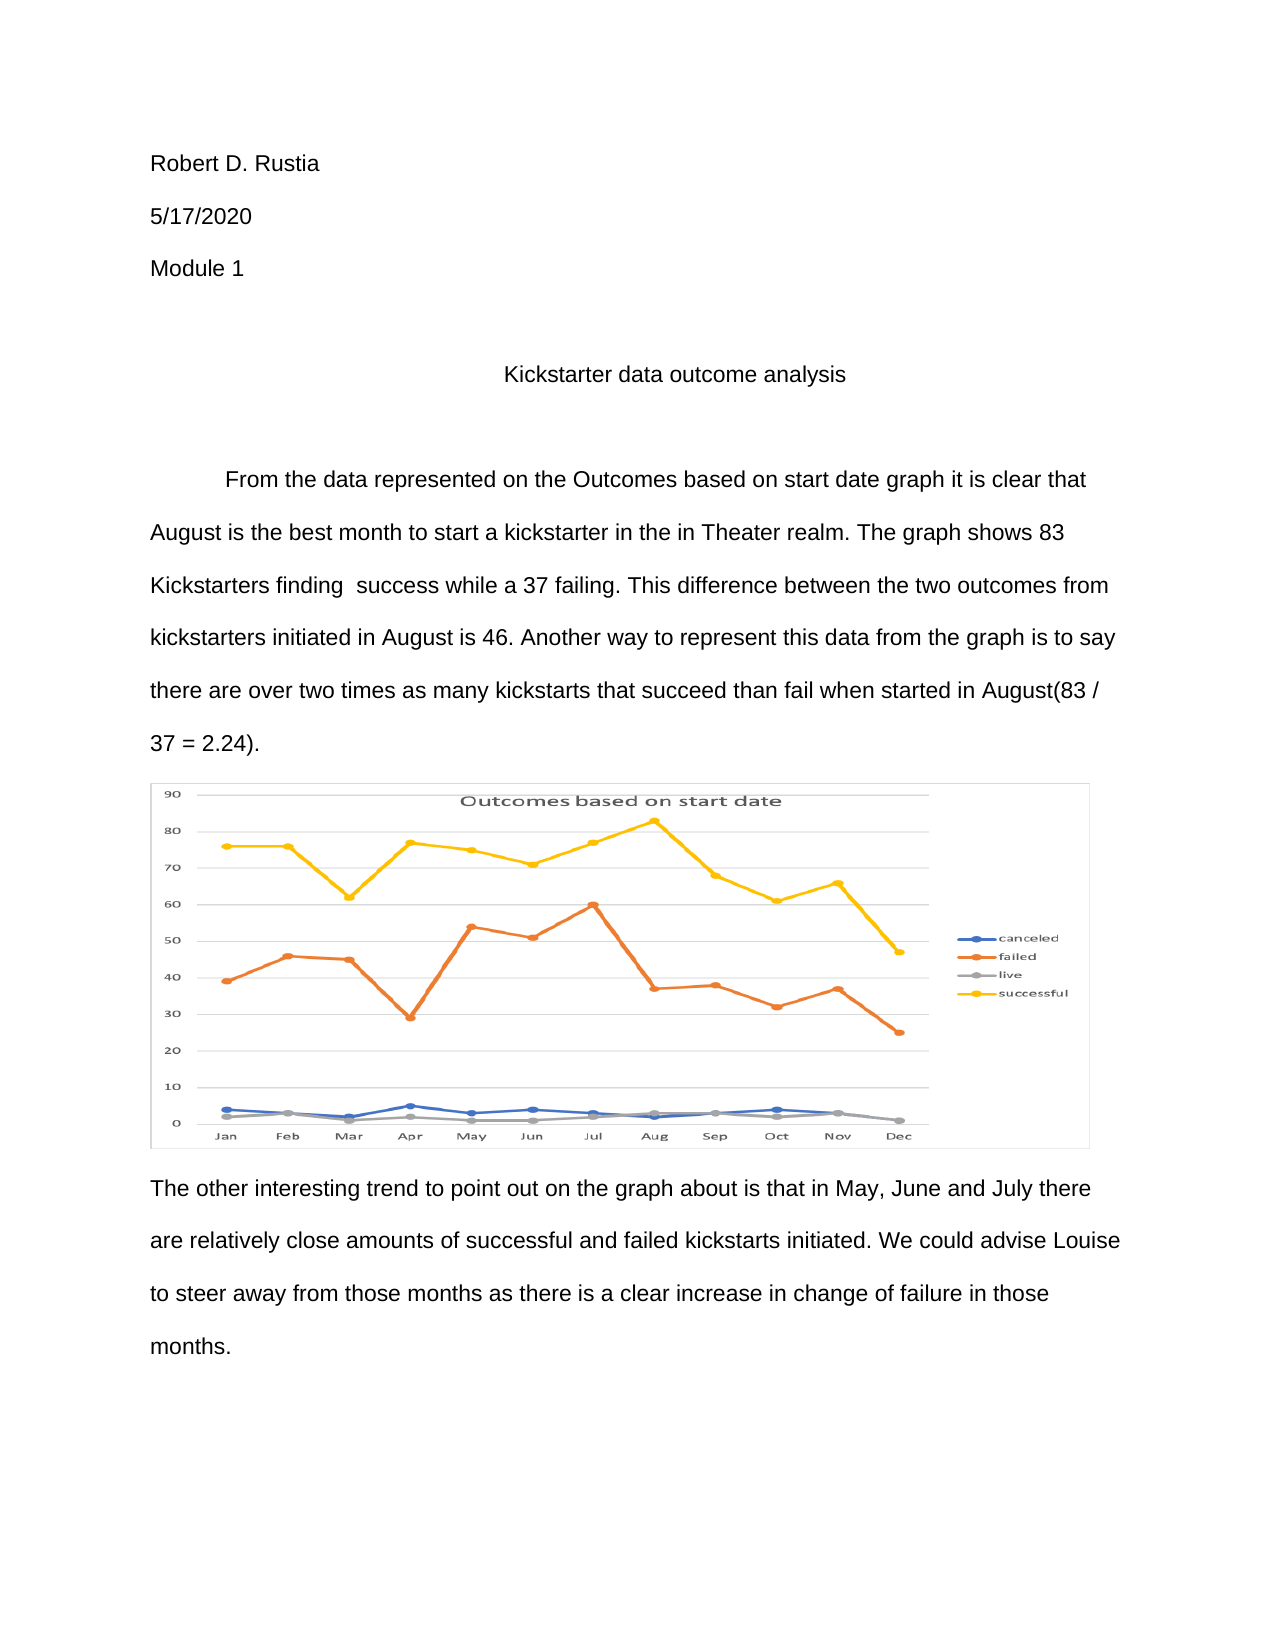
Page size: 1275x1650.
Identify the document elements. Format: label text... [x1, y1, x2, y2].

text 5/17/2020 [150, 203, 1125, 229]
picture [150, 782, 1090, 1149]
text Robert D. Rustia [150, 150, 1125, 176]
text Kickstarter data outcome analysis [150, 361, 1125, 387]
text The other interesting trend to point out on the graph about is that in May, June and July there are relatively close amounts of successful and failed kickstarts initiated. We could advise Louise to steer away from those months as there is a clear increase in change of failure in those months. [150, 1174, 1125, 1359]
text Module 1 [150, 255, 1125, 282]
